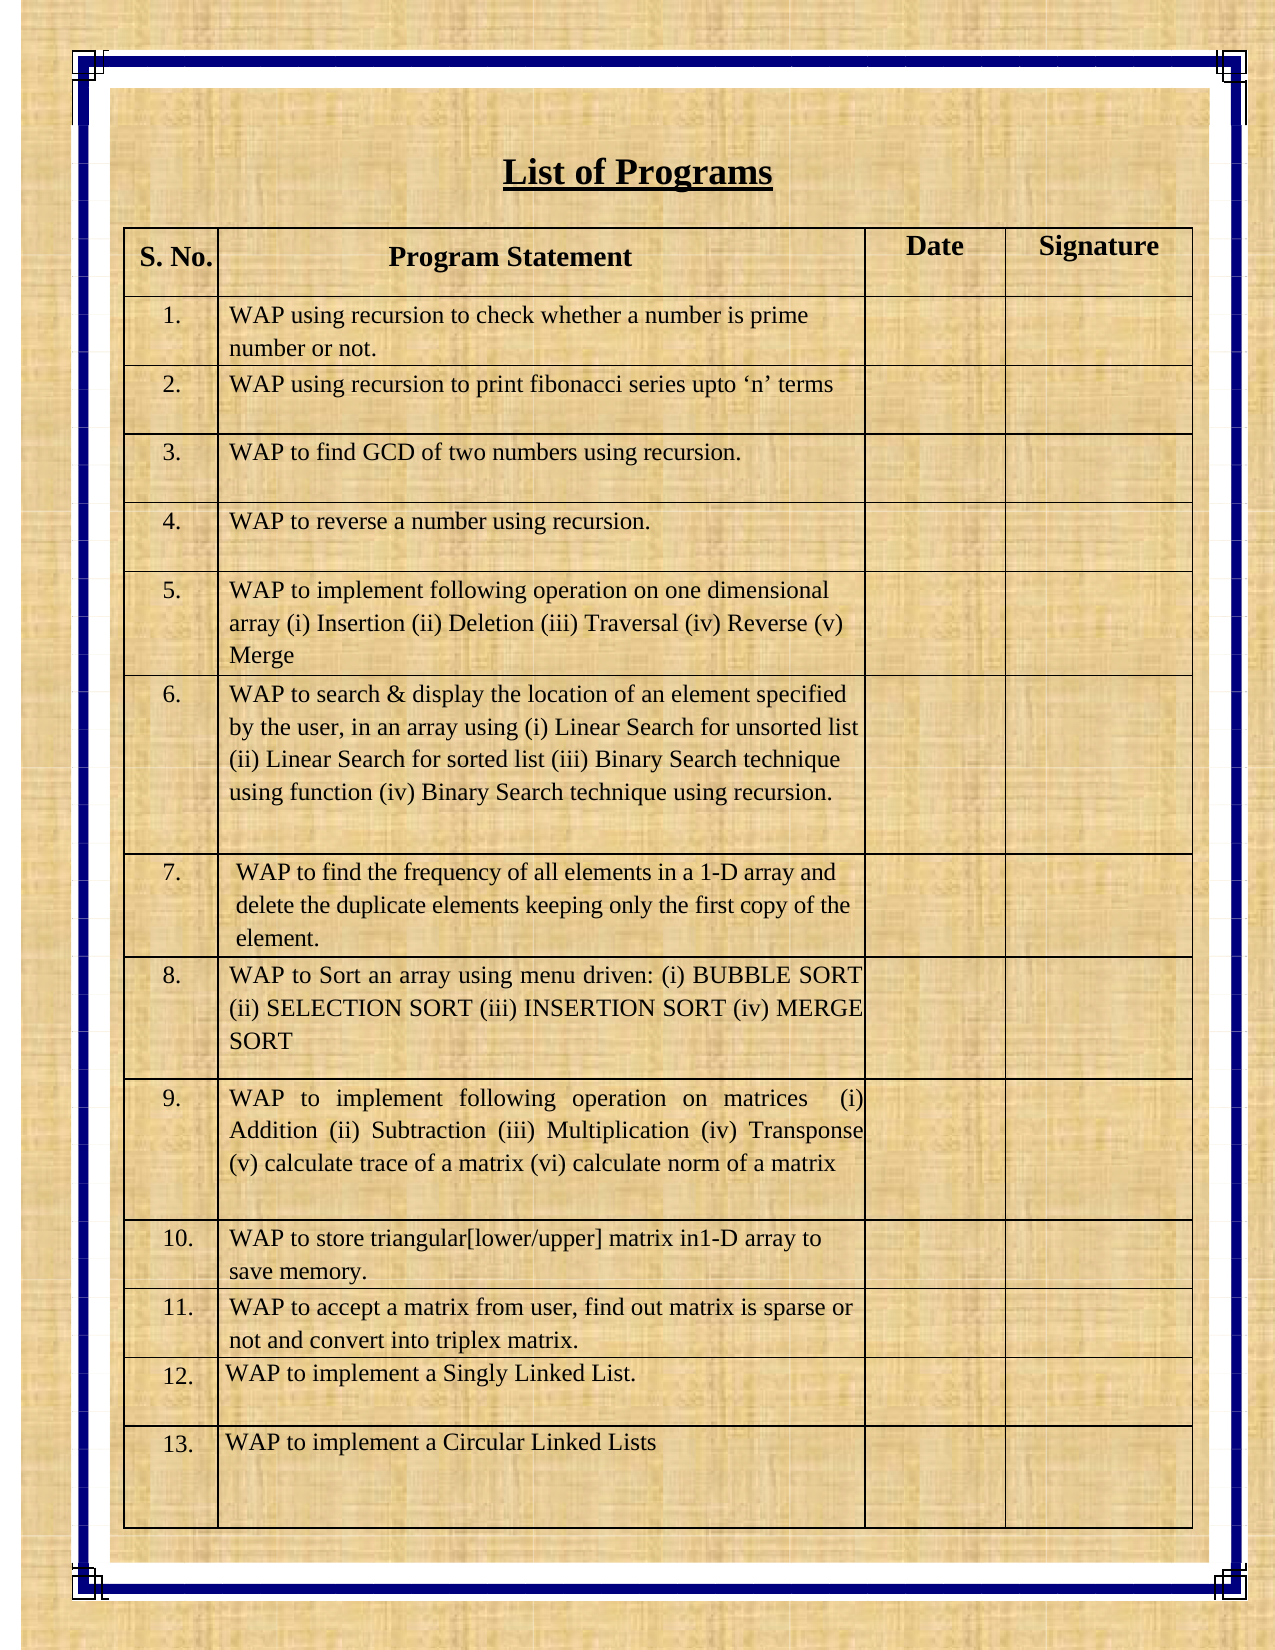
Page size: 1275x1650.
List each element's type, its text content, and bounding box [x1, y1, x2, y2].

table_cell WAP to reverse a number using recursion. [219, 503, 864, 571]
table_cell [866, 1289, 1005, 1356]
table_cell [866, 1427, 1005, 1527]
table_cell [1006, 572, 1192, 675]
table_cell WAP using recursion to check whether a number is prime number or not. [219, 297, 864, 364]
table_cell [1006, 855, 1192, 956]
table_cell [866, 1221, 1005, 1288]
table_cell [866, 1080, 1005, 1219]
table_cell [1006, 297, 1192, 364]
table_cell [125, 958, 217, 1078]
table_header Program Statement [219, 229, 864, 296]
table_cell [1006, 435, 1192, 502]
table_cell [125, 297, 217, 364]
table_cell [125, 1427, 217, 1527]
table_cell [125, 1289, 217, 1356]
table_cell [125, 572, 217, 675]
table_cell [125, 1358, 217, 1425]
table_cell [125, 503, 217, 571]
table_cell [866, 435, 1005, 502]
table_cell [125, 676, 217, 853]
table_cell [866, 297, 1005, 364]
table_cell [866, 572, 1005, 675]
subtitle List of Programs [96, 150, 1179, 193]
table_cell WAP to store triangular[lower/upper] matrix in1-D array to save memory. [219, 1221, 864, 1288]
table_cell WAP to find GCD of two numbers using recursion. [219, 435, 864, 502]
table_cell WAP using recursion to print fibonacci series upto ‘n’ terms [219, 366, 864, 433]
table_cell [1006, 1080, 1192, 1219]
table_cell [1006, 1427, 1192, 1527]
table_cell [866, 958, 1005, 1078]
table_cell [866, 366, 1005, 433]
table_cell WAP to implement following operation on one dimensional array (i) Insertion (ii) Deletion (iii) Traversal (iv) Reverse (v) Merge [219, 572, 864, 675]
table_cell [1006, 1221, 1192, 1288]
table_cell [866, 855, 1005, 956]
table_cell [866, 503, 1005, 571]
table_cell [125, 435, 217, 502]
table_cell [125, 1080, 217, 1219]
table_header Date [866, 229, 1005, 296]
table_cell WAP to implement a Singly Linked List. [219, 1358, 864, 1425]
table_cell WAP to Sort an array using menu driven: (i) BUBBLE SORT (ii) SELECTION SORT (iii) INSERTION SORT (iv) MERGE SORT [219, 958, 864, 1078]
table_cell WAP to find the frequency of all elements in a 1-D array and delete the duplicate elements keeping only the first copy of the element. [219, 855, 864, 956]
table_cell WAP to accept a matrix from user, find out matrix is sparse or not and convert into triplex matrix. [219, 1289, 864, 1356]
table_cell [1006, 1358, 1192, 1425]
table_cell [1006, 958, 1192, 1078]
table_cell [125, 366, 217, 433]
table_cell [1006, 676, 1192, 853]
table_cell [1006, 1289, 1192, 1356]
table_cell WAP to implement a Circular Linked Lists [219, 1427, 864, 1527]
table_cell WAP to search & display the location of an element specified by the user, in an array using (i) Linear Search for unsorted list (ii) Linear Search for sorted list (iii) Binary Search technique using function (iv) Binary Search technique using recursion. [219, 676, 864, 853]
table_header Signature [1006, 229, 1192, 296]
table_cell [866, 1358, 1005, 1425]
table_cell WAP to implement following operation on matrices (i) Addition (ii) Subtraction (iii) Multiplication (iv) Transponse (v) calculate trace of a matrix (vi) calculate norm of a matrix [219, 1080, 864, 1219]
table_cell [866, 676, 1005, 853]
table_header S. No. [125, 229, 217, 296]
table_cell [1006, 366, 1192, 433]
table_cell [125, 855, 217, 956]
table_cell [125, 1221, 217, 1288]
picture [21, 0, 1275, 1650]
table_cell [1006, 503, 1192, 571]
